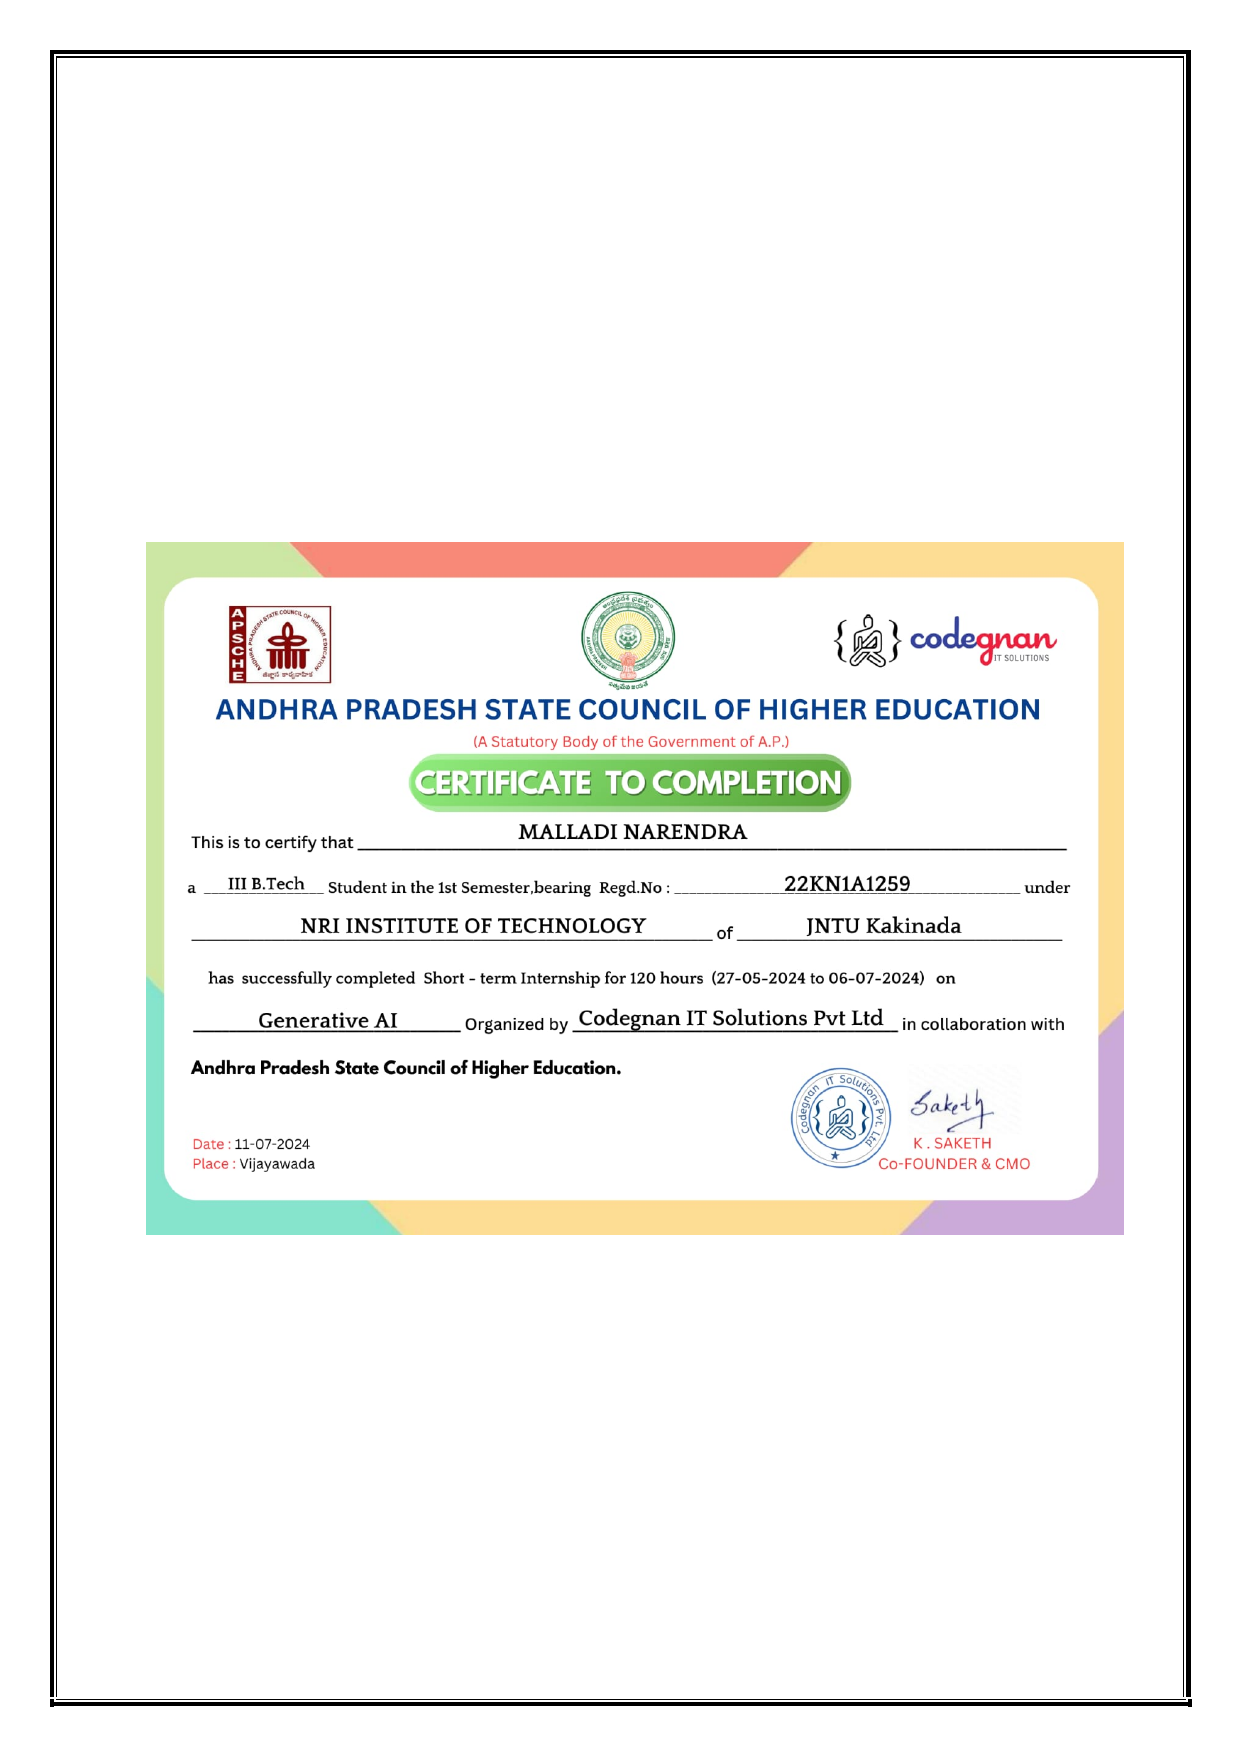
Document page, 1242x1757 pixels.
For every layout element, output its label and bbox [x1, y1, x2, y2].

picture [146, 542, 1124, 1235]
